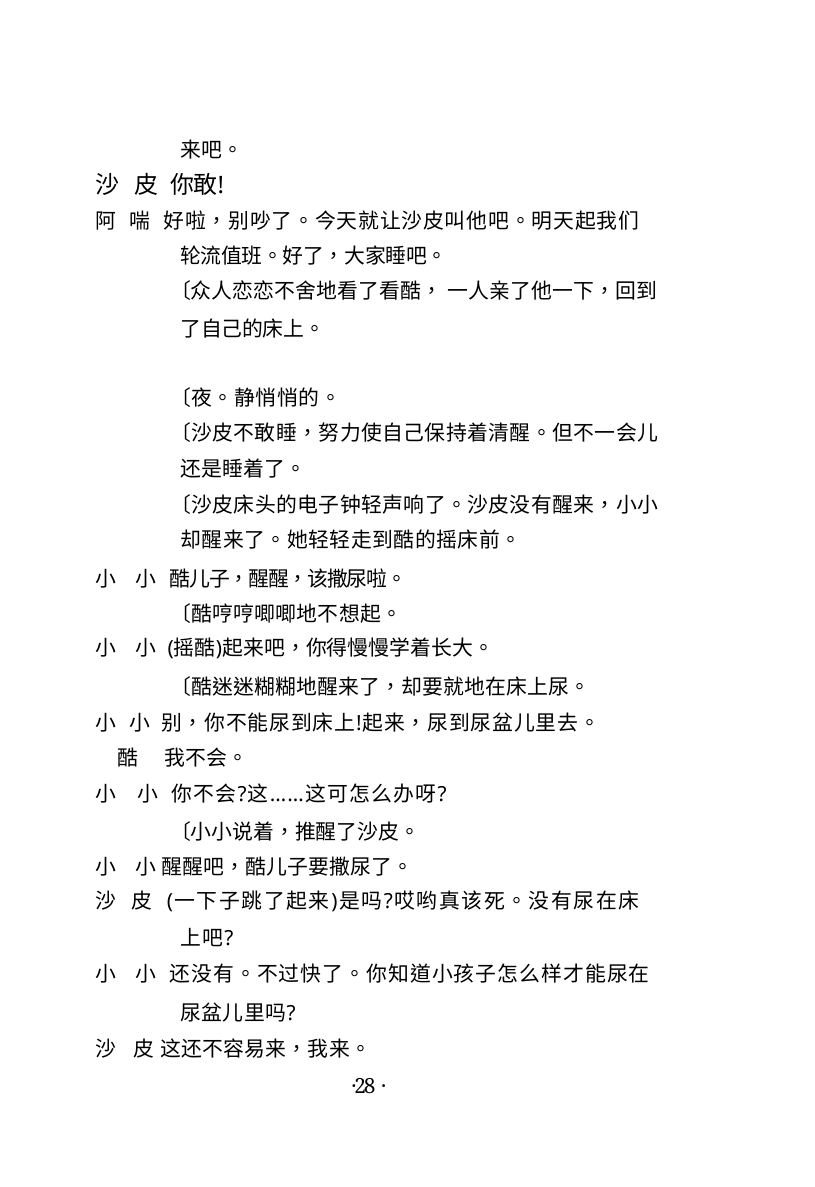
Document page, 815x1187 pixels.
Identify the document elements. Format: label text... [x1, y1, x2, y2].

text 沙 皮 (一下子跳了起来)是吗?哎哟真该死。没有尿在床 上吧? [95, 887, 666, 951]
text 轮流值班。好了，大家睡吧。 [180, 243, 692, 269]
text 小 小 你不会?这……这可怎么办呀? [95, 779, 692, 806]
text 阿 喘 好啦，别吵了。今天就让沙皮叫他吧。明天起我们 [95, 208, 692, 234]
text 小 小 别，你不能尿到床上!起来，尿到尿盆儿里去。 酷 我不会。 [95, 708, 616, 772]
text 〔酷迷迷糊糊地醒来了，却要就地在床上尿。 [170, 673, 692, 699]
text 〔夜。静悄悄的。 [170, 384, 692, 411]
text 小 小 还没有。不过快了。你知道小孩子怎么样才能尿在 尿盆儿里吗? [95, 959, 666, 1026]
text 小 小 (摇酷)起来吧，你得慢慢学着长大。 [95, 635, 692, 661]
text 来吧。 沙 皮 你敢! [95, 135, 243, 200]
text 〔众人恋恋不舍地看了看酷， 一人亲了他一下，回到 了自己的床上。 [170, 276, 662, 342]
text 〔小小说着，推醒了沙皮。 小 小 醒醒吧，酷儿子要撒尿了。 [95, 817, 428, 880]
text 小 小 酷儿子，醒醒，该撒尿啦。 〔酷哼哼唧唧地不想起。 [95, 564, 419, 628]
text 〔沙皮床头的电子钟轻声响了。沙皮没有醒来，小小 却醒来了。她轻轻走到酷的摇床前。 [170, 490, 659, 553]
text 沙 皮 这还不容易来，我来。 [95, 1036, 692, 1062]
text 〔沙皮不敢睡，努力使自己保持着清醒。但不一会儿 还是睡着了。 [170, 418, 660, 483]
